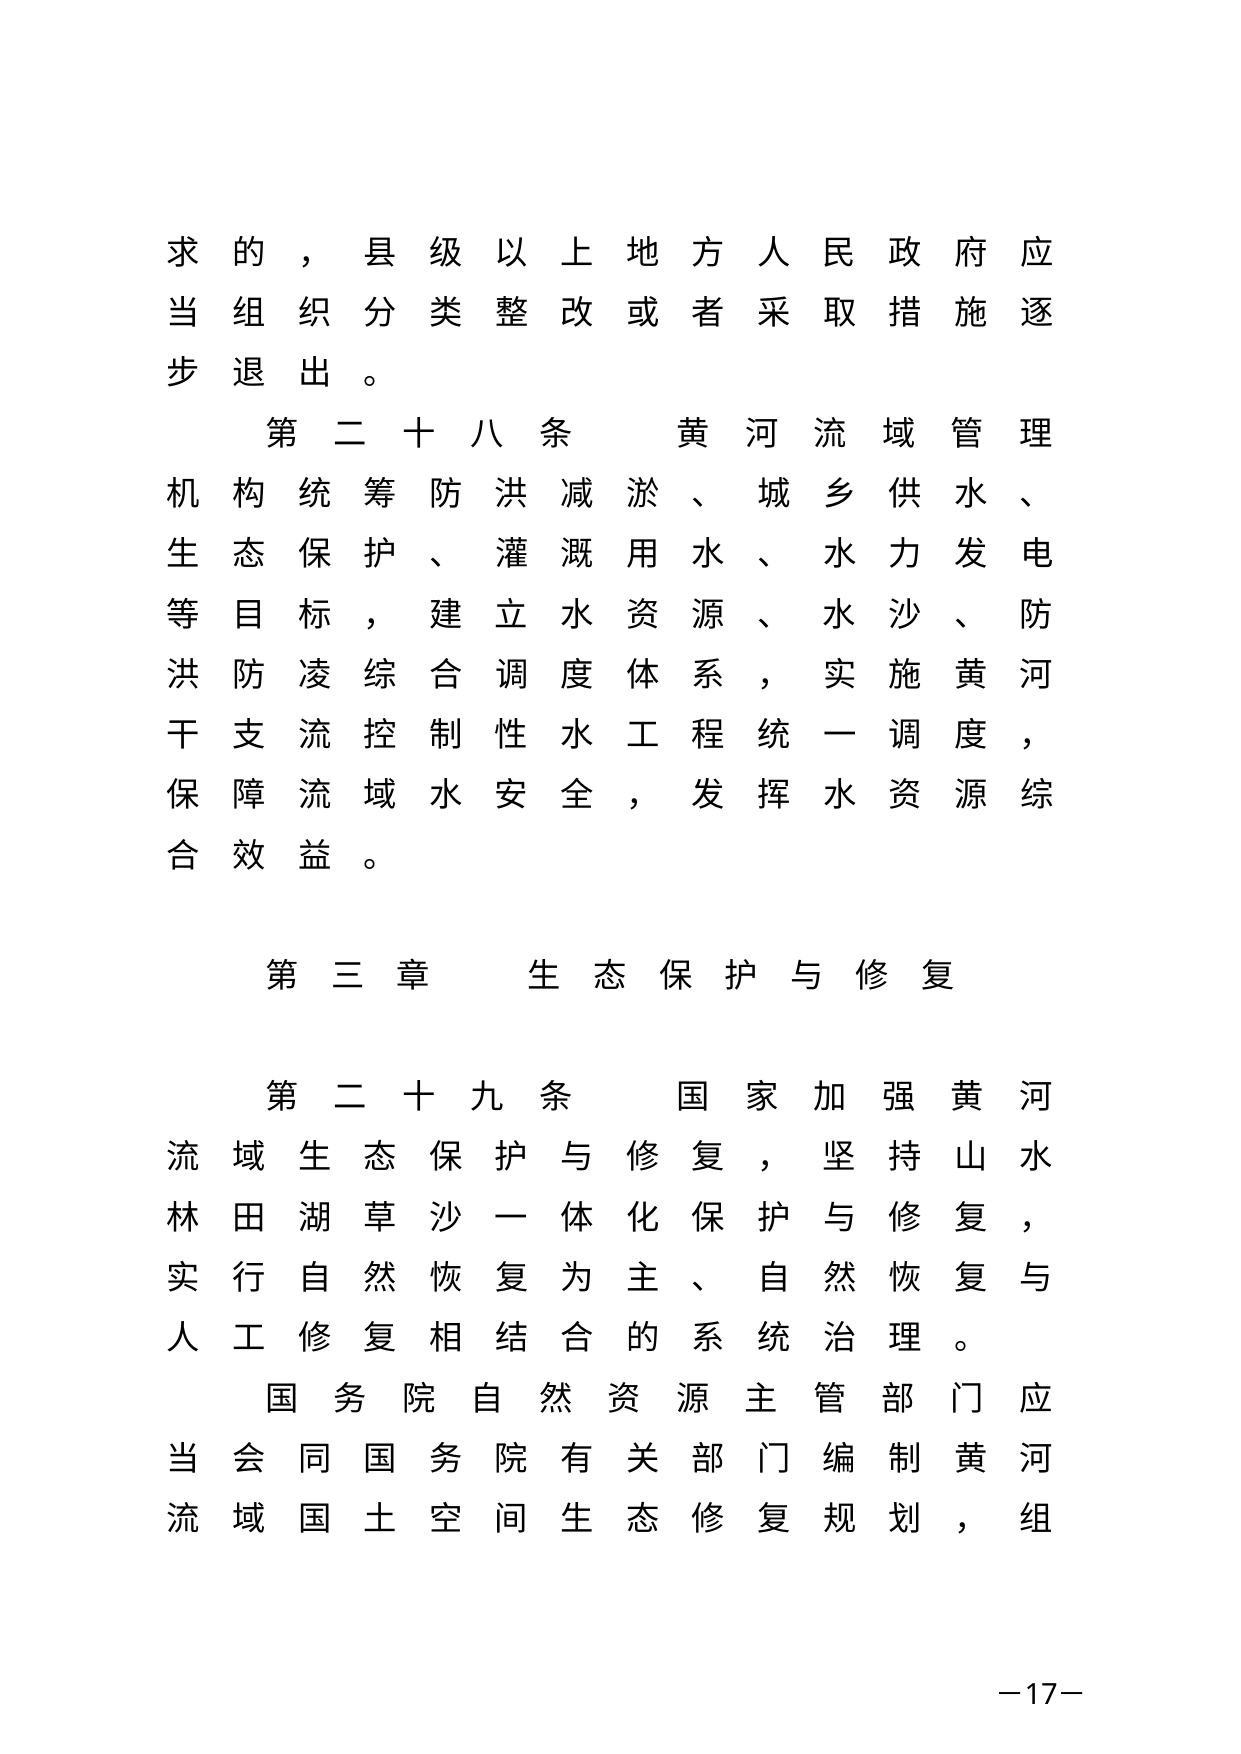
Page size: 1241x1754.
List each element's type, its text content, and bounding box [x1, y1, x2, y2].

text 第三章 生态保护与修复 [167, 943, 1085, 1003]
text 第二十八条 黄河流域管理机构统筹防洪减淤、城乡供水、生态保护、灌溉用水、水力发电等目标，建立水资源、水沙、防洪防凌综合调度体系，实施黄河干支流控制性水工程统一调度，保障流域水安全，发挥水资源综合效益。 [167, 400, 1085, 883]
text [167, 1365, 1085, 1546]
text 第二十九条 国家加强黄河流域生态保护与修复，坚持山水林田湖草沙一体化保护与修复，实行自然恢复为主、自然恢复与人工修复相结合的系统治理。 [167, 1064, 1085, 1365]
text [167, 219, 1085, 400]
